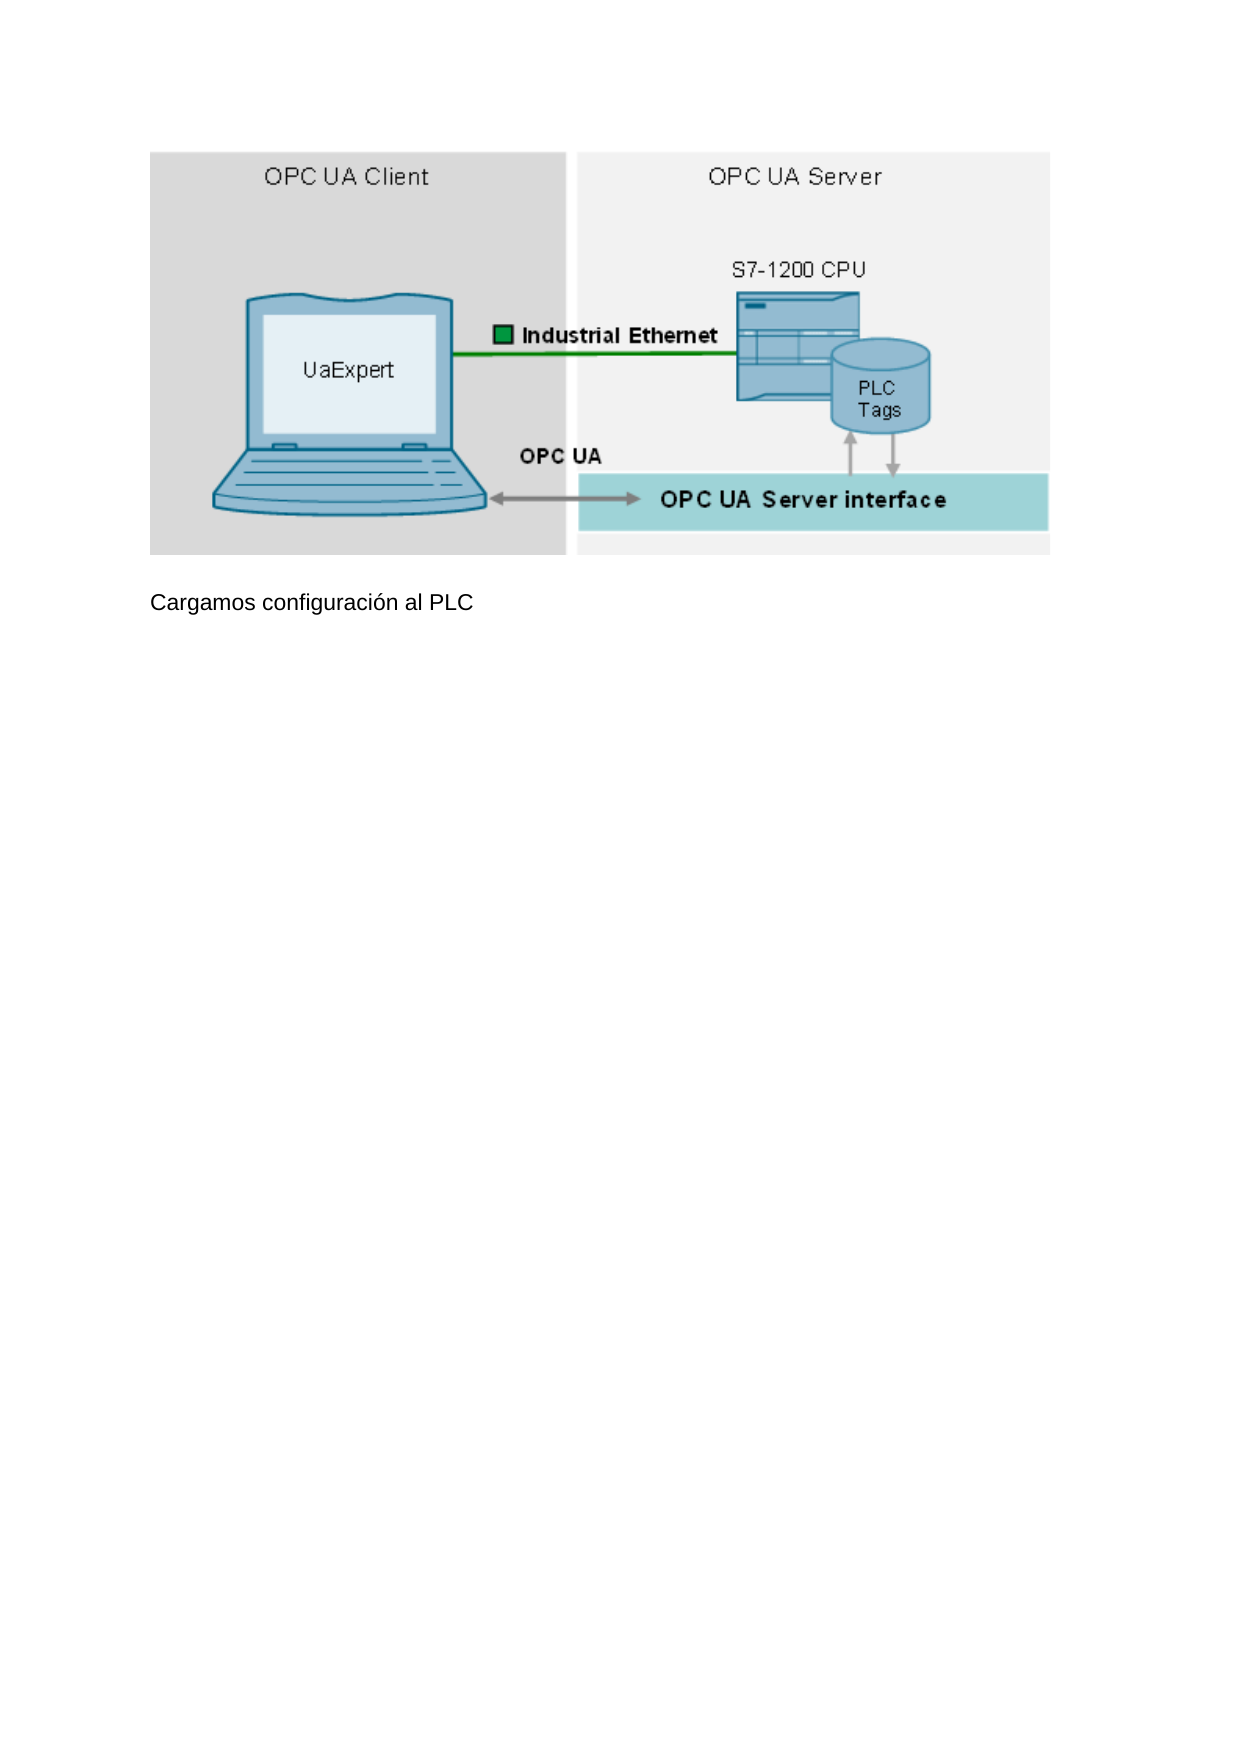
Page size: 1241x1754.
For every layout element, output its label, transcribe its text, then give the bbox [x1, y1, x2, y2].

picture [150, 150, 1050, 555]
text Cargamos configuración al PLC [150, 589, 1090, 615]
